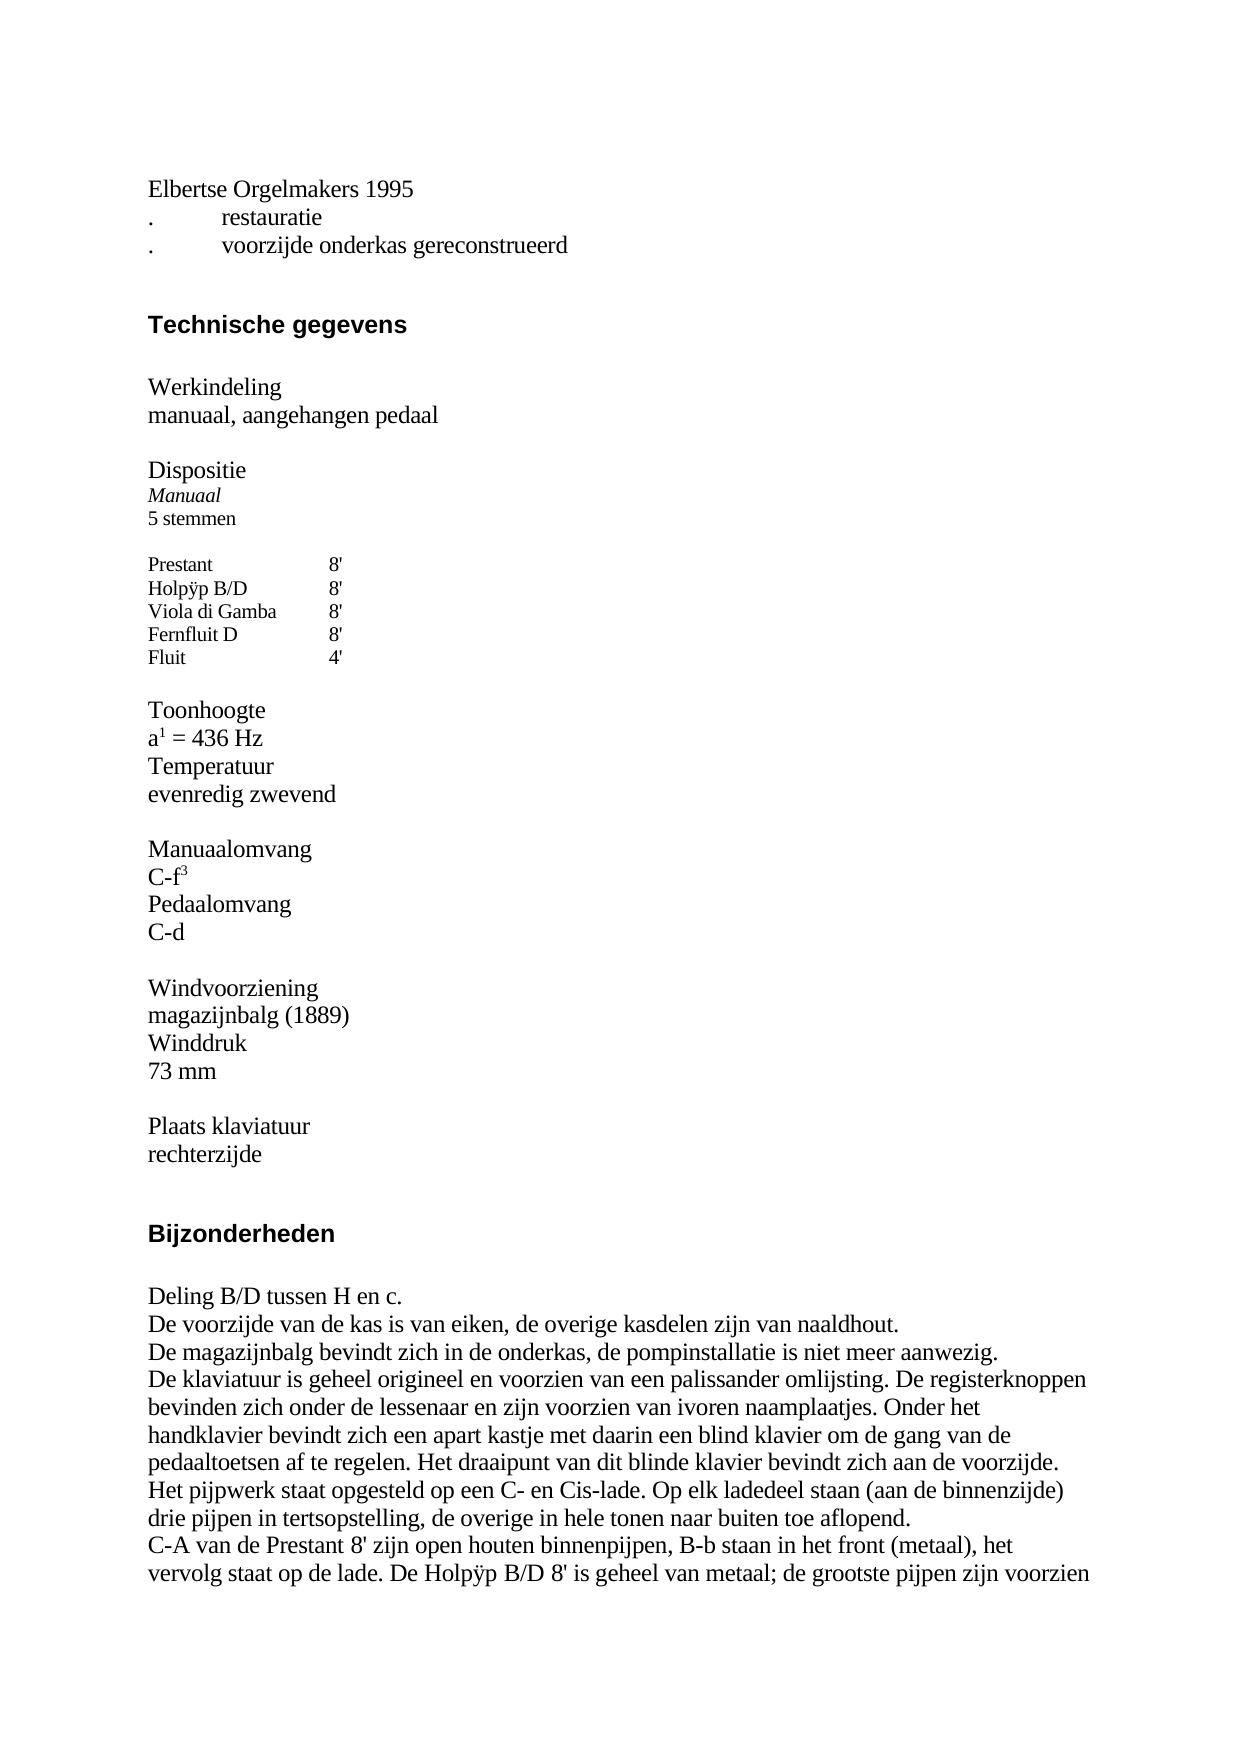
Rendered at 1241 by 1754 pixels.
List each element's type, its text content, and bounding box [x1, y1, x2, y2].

text rechterzijde [148, 1140, 1093, 1168]
text Windvoorziening [148, 974, 1093, 1001]
table_header 8' 8' 8' 8' 4' [321, 484, 360, 669]
text Het pijpwerk staat opgesteld op een C- en Cis-lade. Op elk ladedeel staan (aan de binnenzijde) drie pijpen in tertsopstelling, de overige in hele tonen naar buiten toe aflopend. [148, 1476, 1093, 1532]
text Winddruk [148, 1029, 1093, 1057]
text Elbertse Orgelmakers 1995 [148, 175, 1093, 203]
text De klaviatuur is geheel origineel en voorzien van een palissander omlijsting. De registerknoppen bevinden zich onder de lessenaar en zijn voorzien van ivoren naamplaatjes. Onder het handklavier bevindt zich een apart kastje met daarin een blind klavier om de gang van de pedaaltoetsen af te regelen. Het draaipunt van dit blinde klavier bevindt zich aan de voorzijde. [148, 1365, 1093, 1476]
text Toonhoogte [148, 697, 1093, 724]
subtitle Bijzonderheden [148, 1220, 1093, 1248]
text . restauratie [148, 203, 1093, 231]
text a1 = 436 Hz [148, 724, 1093, 752]
text Temperatuur [148, 752, 1093, 780]
text Deling B/D tussen H en c. [148, 1282, 1093, 1310]
text . voorzijde onderkas gereconstrueerd [148, 231, 1093, 258]
text evenredig zwevend [148, 780, 1093, 807]
text De voorzijde van de kas is van eiken, de overige kasdelen zijn van naaldhout. [148, 1310, 1093, 1338]
table_header Manuaal 5 stemmen Prestant Holpÿp B/D Viola di Gamba Fernfluit D Fluit [140, 484, 321, 669]
text 73 mm [148, 1057, 1093, 1084]
text manuaal, aangehangen pedaal [148, 401, 1093, 428]
text Manuaalomvang [148, 835, 1093, 863]
text C-f3 [148, 863, 1093, 891]
text C-d [148, 918, 1093, 946]
text magazijnbalg (1889) [148, 1001, 1093, 1029]
text Werkindeling [148, 373, 1093, 401]
text Plaats klaviatuur [148, 1112, 1093, 1140]
text De magazijnbalg bevindt zich in de onderkas, de pompinstallatie is niet meer aanwezig. [148, 1338, 1093, 1365]
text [148, 1532, 1093, 1587]
text Dispositie [148, 456, 1093, 484]
subtitle Technische gegevens [148, 311, 1093, 339]
text Pedaalomvang [148, 891, 1093, 918]
